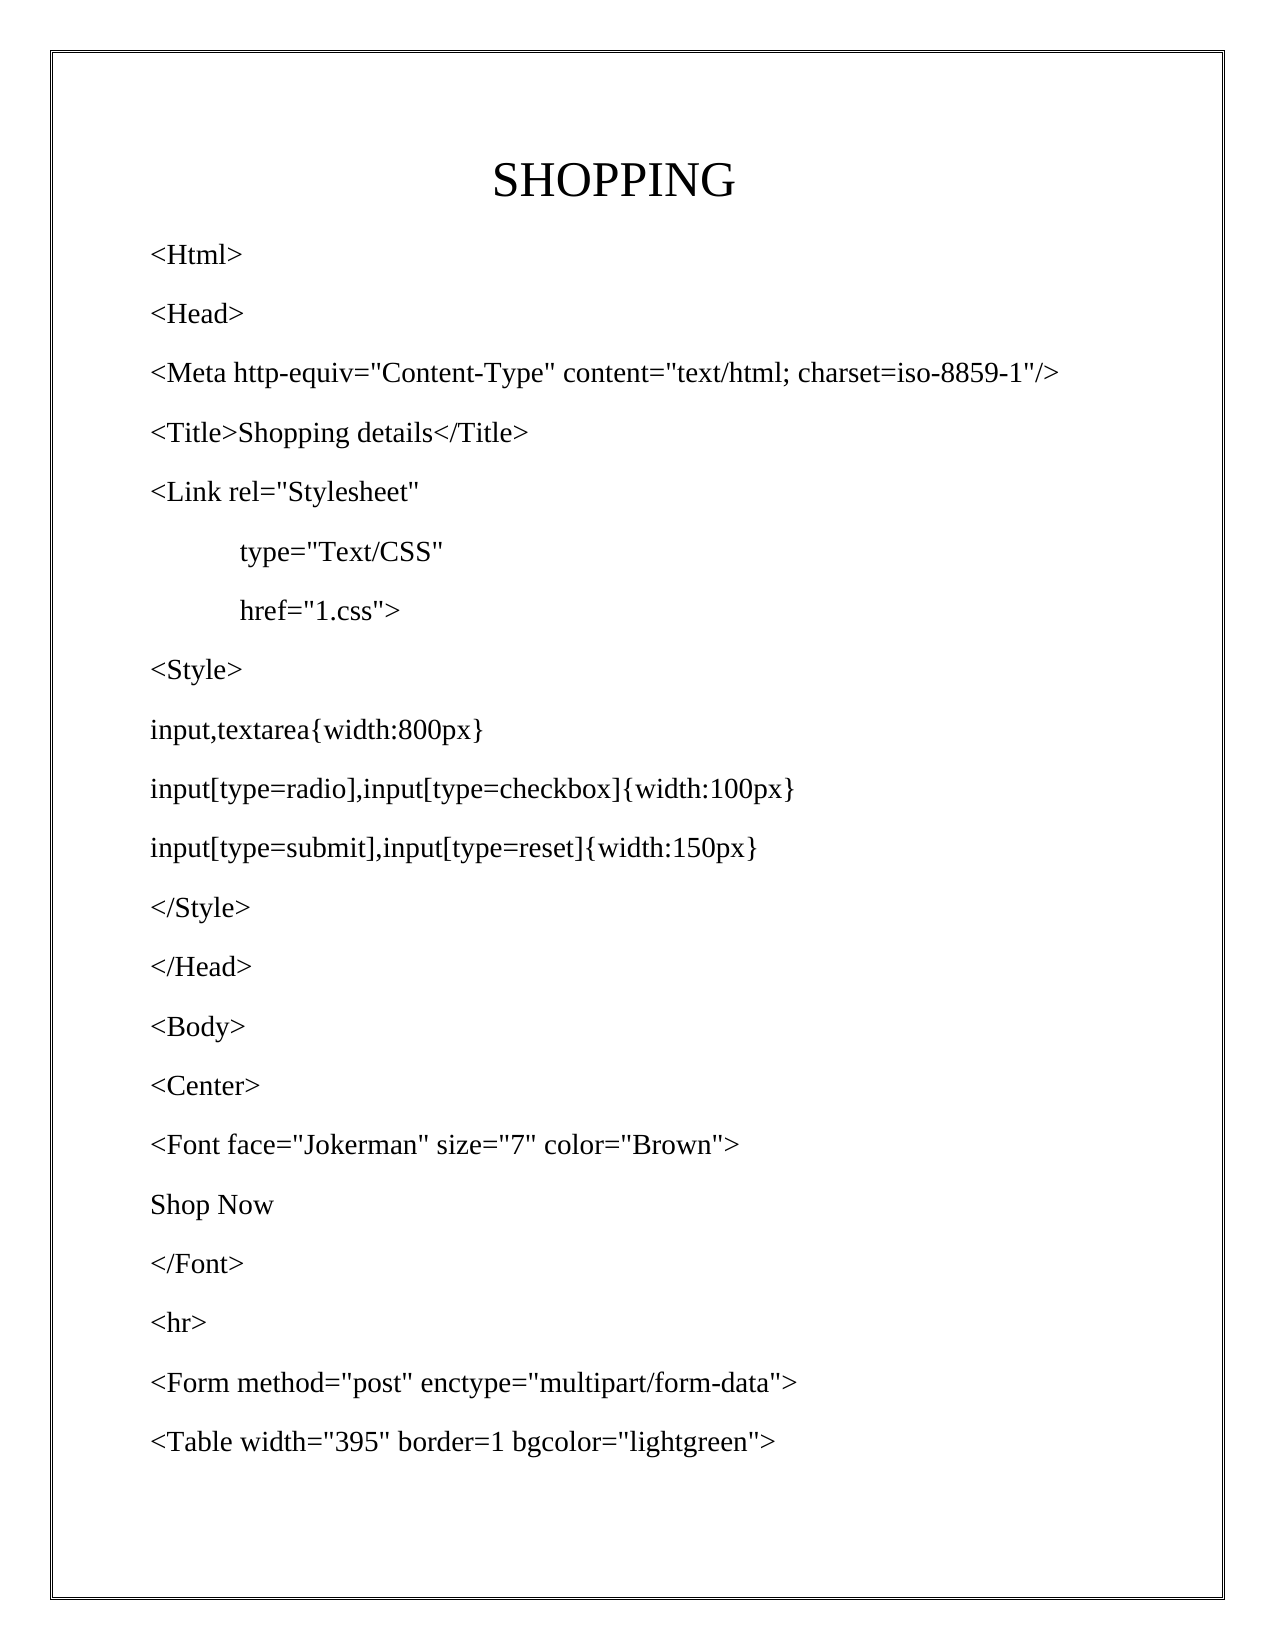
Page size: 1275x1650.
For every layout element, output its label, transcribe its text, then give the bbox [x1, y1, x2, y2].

text input[type=submit],input[type=reset]{width:150px} [150, 831, 1125, 864]
text href="1.css"> [150, 593, 1125, 627]
text </Style> [150, 890, 1125, 923]
text <Link rel="Stylesheet" [150, 474, 1125, 508]
text <Style> [150, 652, 1125, 686]
text <Title>Shopping details</Title> [150, 415, 1125, 448]
text <Head> [150, 296, 1125, 330]
text <Body> [150, 1009, 1125, 1042]
text <Form method="post" enctype="multipart/form-data"> [150, 1365, 1125, 1398]
text <Html> [150, 237, 1125, 270]
text <Center> [150, 1068, 1125, 1102]
text Shop Now [150, 1187, 1125, 1220]
text input,textarea{width:800px} [150, 712, 1125, 745]
text <Table width="395" border=1 bgcolor="lightgreen"> [150, 1424, 1125, 1458]
text </Font> [150, 1246, 1125, 1280]
text <Font face="Jokerman" size="7" color="Brown"> [150, 1127, 1125, 1161]
text type="Text/CSS" [150, 534, 1125, 567]
text input[type=radio],input[type=checkbox]{width:100px} [150, 771, 1125, 805]
text <hr> [150, 1306, 1125, 1339]
text <Meta http-equiv="Content-Type" content="text/html; charset=iso-8859-1"/> [150, 356, 1125, 389]
text </Head> [150, 949, 1125, 983]
text SHOPPING [150, 150, 1125, 207]
